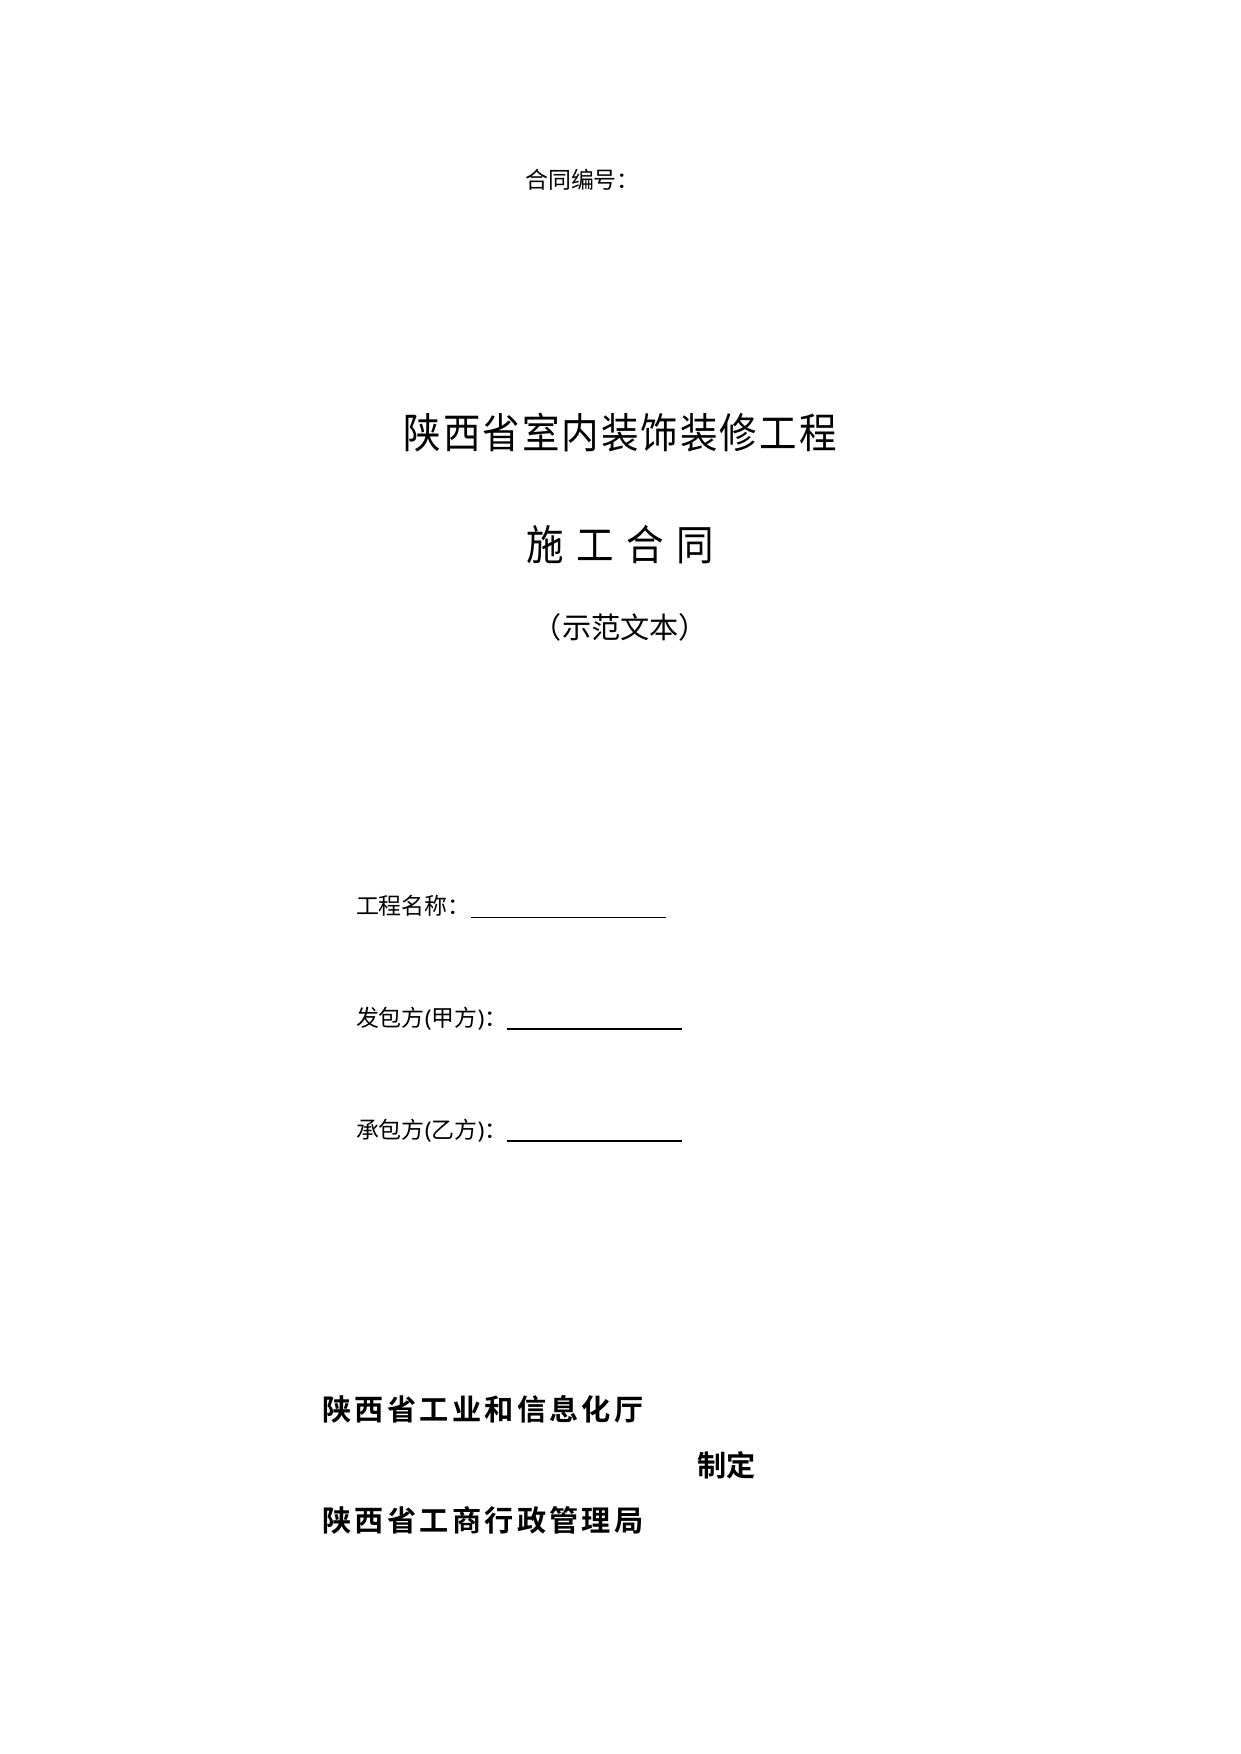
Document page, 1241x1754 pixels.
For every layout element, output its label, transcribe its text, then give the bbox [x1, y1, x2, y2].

text （示范文本） [187, 598, 1053, 654]
text 工程名称： [187, 877, 1053, 933]
text 陕西省室内装饰装修工程 [187, 374, 1053, 486]
text 陕西省工业和信息化厅 [187, 1379, 1053, 1435]
text 制定 [187, 1435, 1053, 1491]
text 发包方(甲方)： [187, 989, 1053, 1044]
text 合同编号： [187, 151, 1053, 207]
text 承包方(乙方)： [187, 1100, 1053, 1156]
text 陕西省工商行政管理局 [187, 1491, 1053, 1547]
text 施 工 合 同 [187, 486, 1053, 598]
